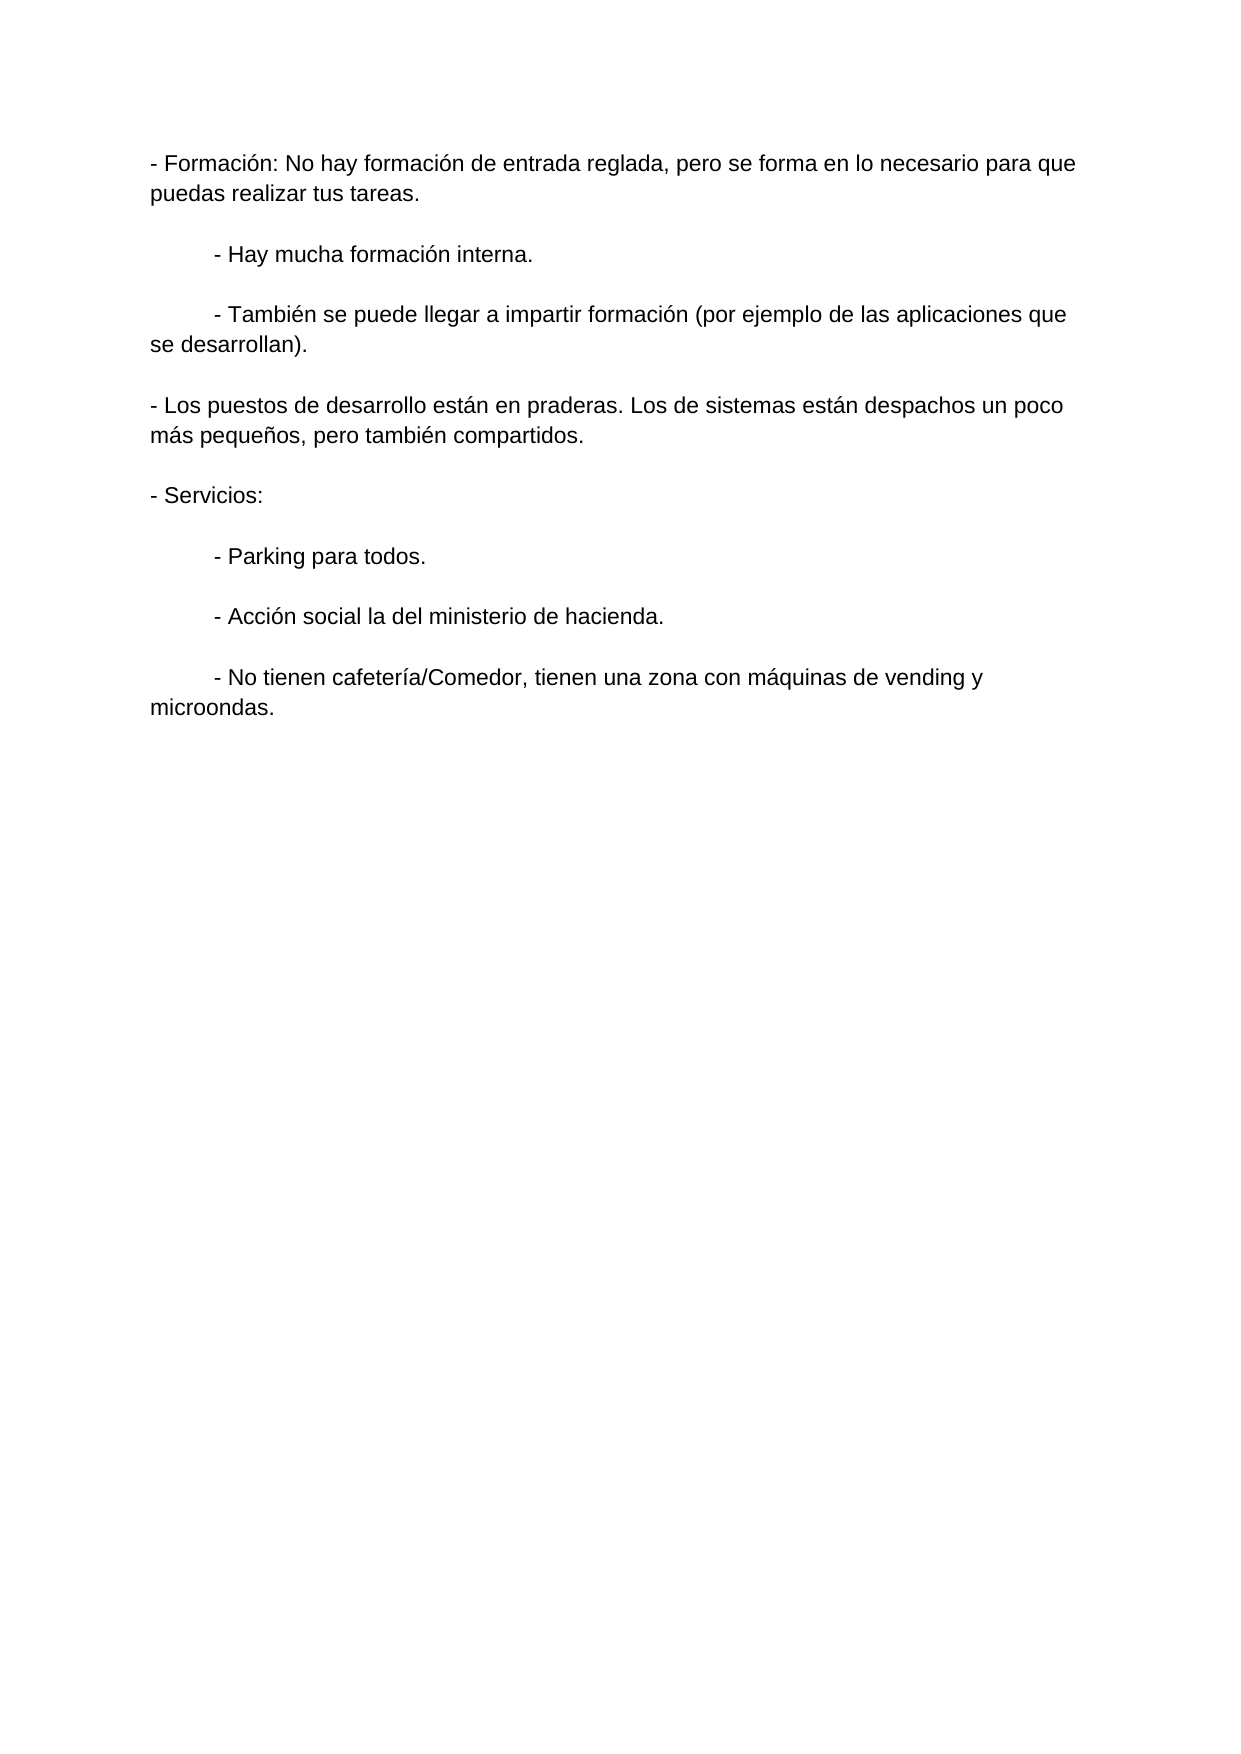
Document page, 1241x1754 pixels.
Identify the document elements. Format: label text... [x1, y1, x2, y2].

text - Acción social la del ministerio de hacienda. [150, 603, 1090, 629]
text - Los puestos de desarrollo están en praderas. Los de sistemas están despachos un poco más pequeños, pero también compartidos. [150, 392, 1090, 448]
text - También se puede llegar a impartir formación (por ejemplo de las aplicaciones que se desarrollan). [150, 301, 1090, 358]
text - No tienen cafetería/Comedor, tienen una zona con máquinas de vending y microondas. [150, 663, 1090, 720]
text - Hay mucha formación interna. [150, 241, 1090, 267]
text - Parking para todos. [150, 543, 1090, 569]
text - Servicios: [150, 482, 1090, 509]
text - Formación: No hay formación de entrada reglada, pero se forma en lo necesario para que puedas realizar tus tareas. [150, 150, 1090, 207]
